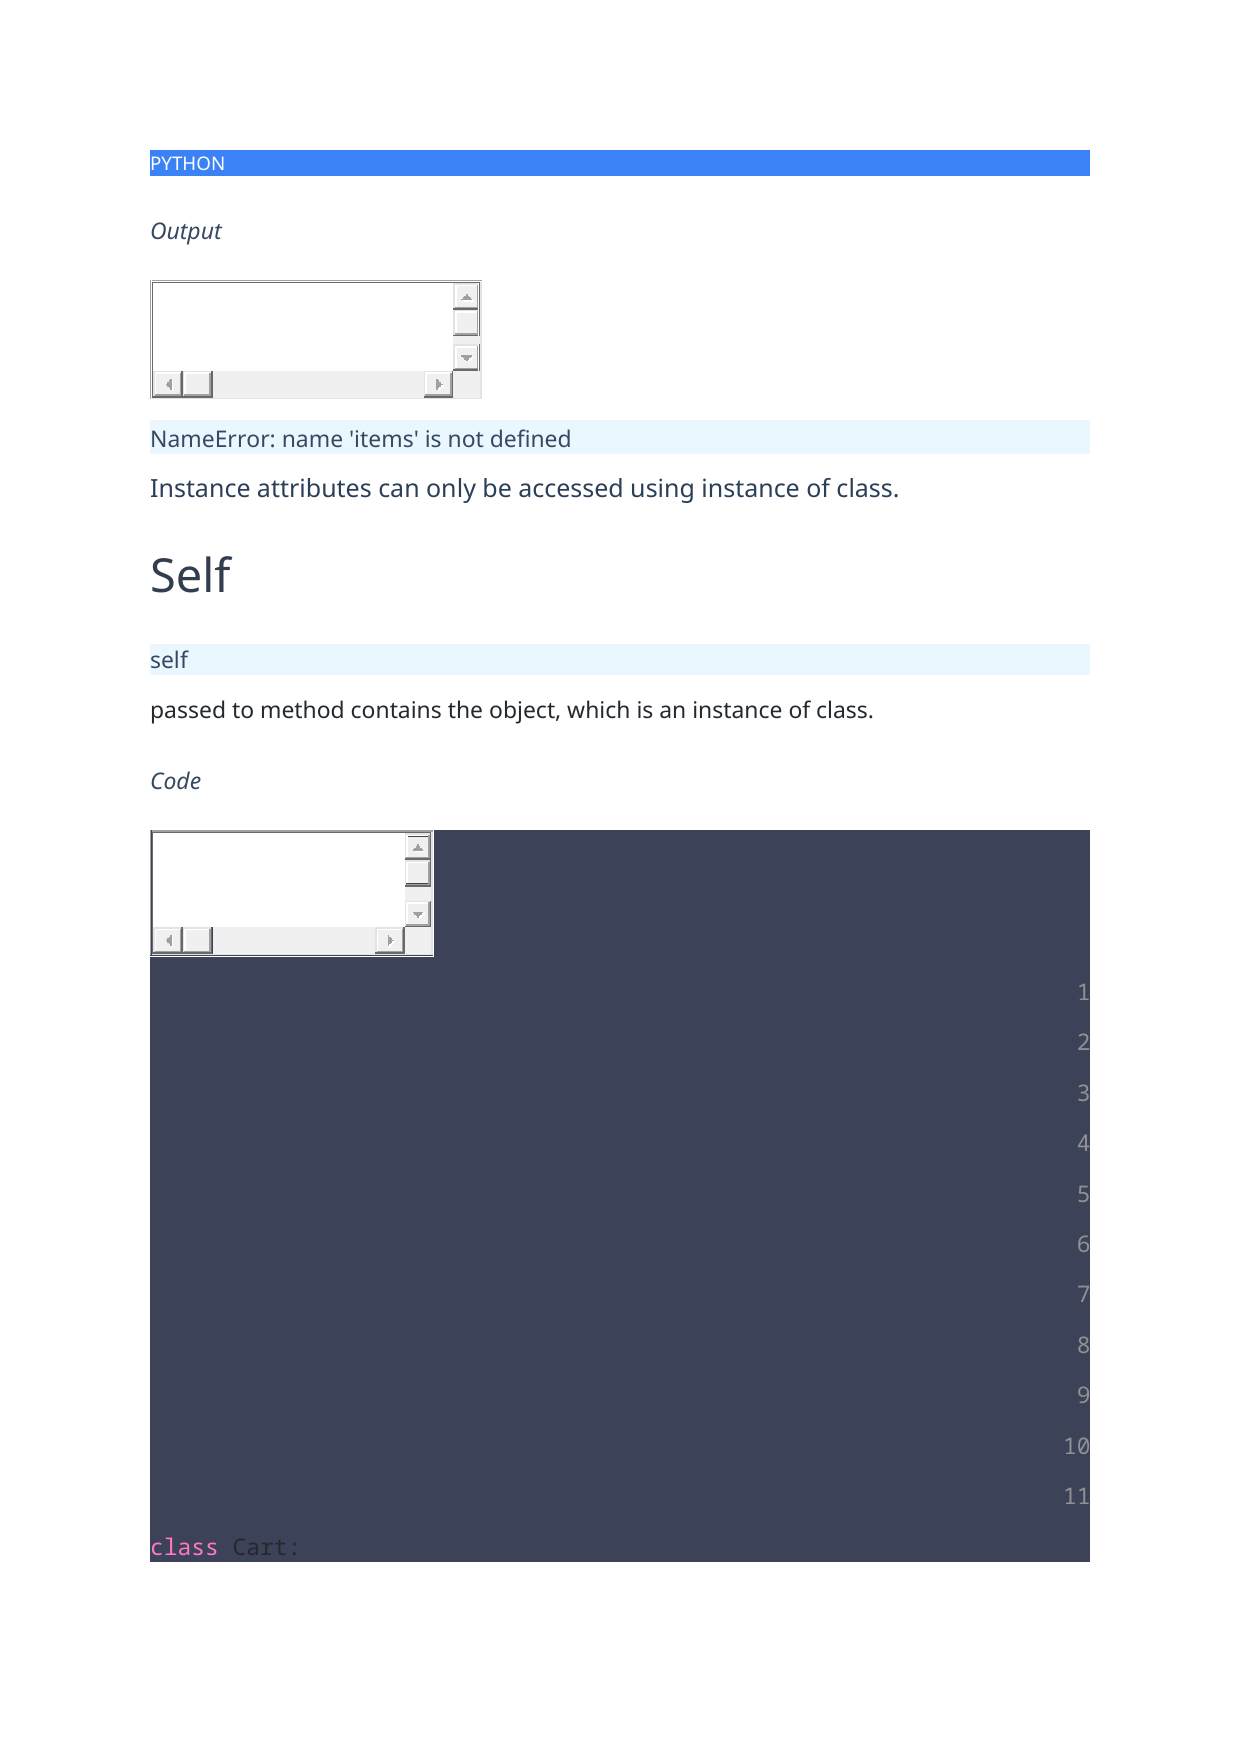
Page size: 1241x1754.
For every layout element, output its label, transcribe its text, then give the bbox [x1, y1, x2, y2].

text 3 [150, 1077, 1090, 1108]
text class Cart: [150, 1531, 1090, 1562]
subtitle Code [150, 765, 1090, 797]
text 5 [150, 1178, 1090, 1209]
text Instance attributes can only be accessed using instance of class. [150, 471, 1090, 505]
text 2 [150, 1026, 1090, 1058]
text 6 [150, 1228, 1090, 1259]
text 4 [150, 1127, 1090, 1158]
text 7 [150, 1278, 1090, 1310]
text 8 [150, 1329, 1090, 1360]
text passed to method contains the object, which is an instance of class. [150, 694, 1090, 725]
subtitle Output [150, 215, 1090, 246]
text 11 [150, 1480, 1090, 1511]
text PYTHON [150, 150, 1090, 176]
text NameError: name 'items' is not defined [150, 420, 1090, 454]
subtitle Self [150, 542, 1090, 606]
text self [150, 644, 1090, 675]
text 10 [150, 1430, 1090, 1461]
text 9 [150, 1379, 1090, 1411]
text 1 [150, 976, 1090, 1007]
